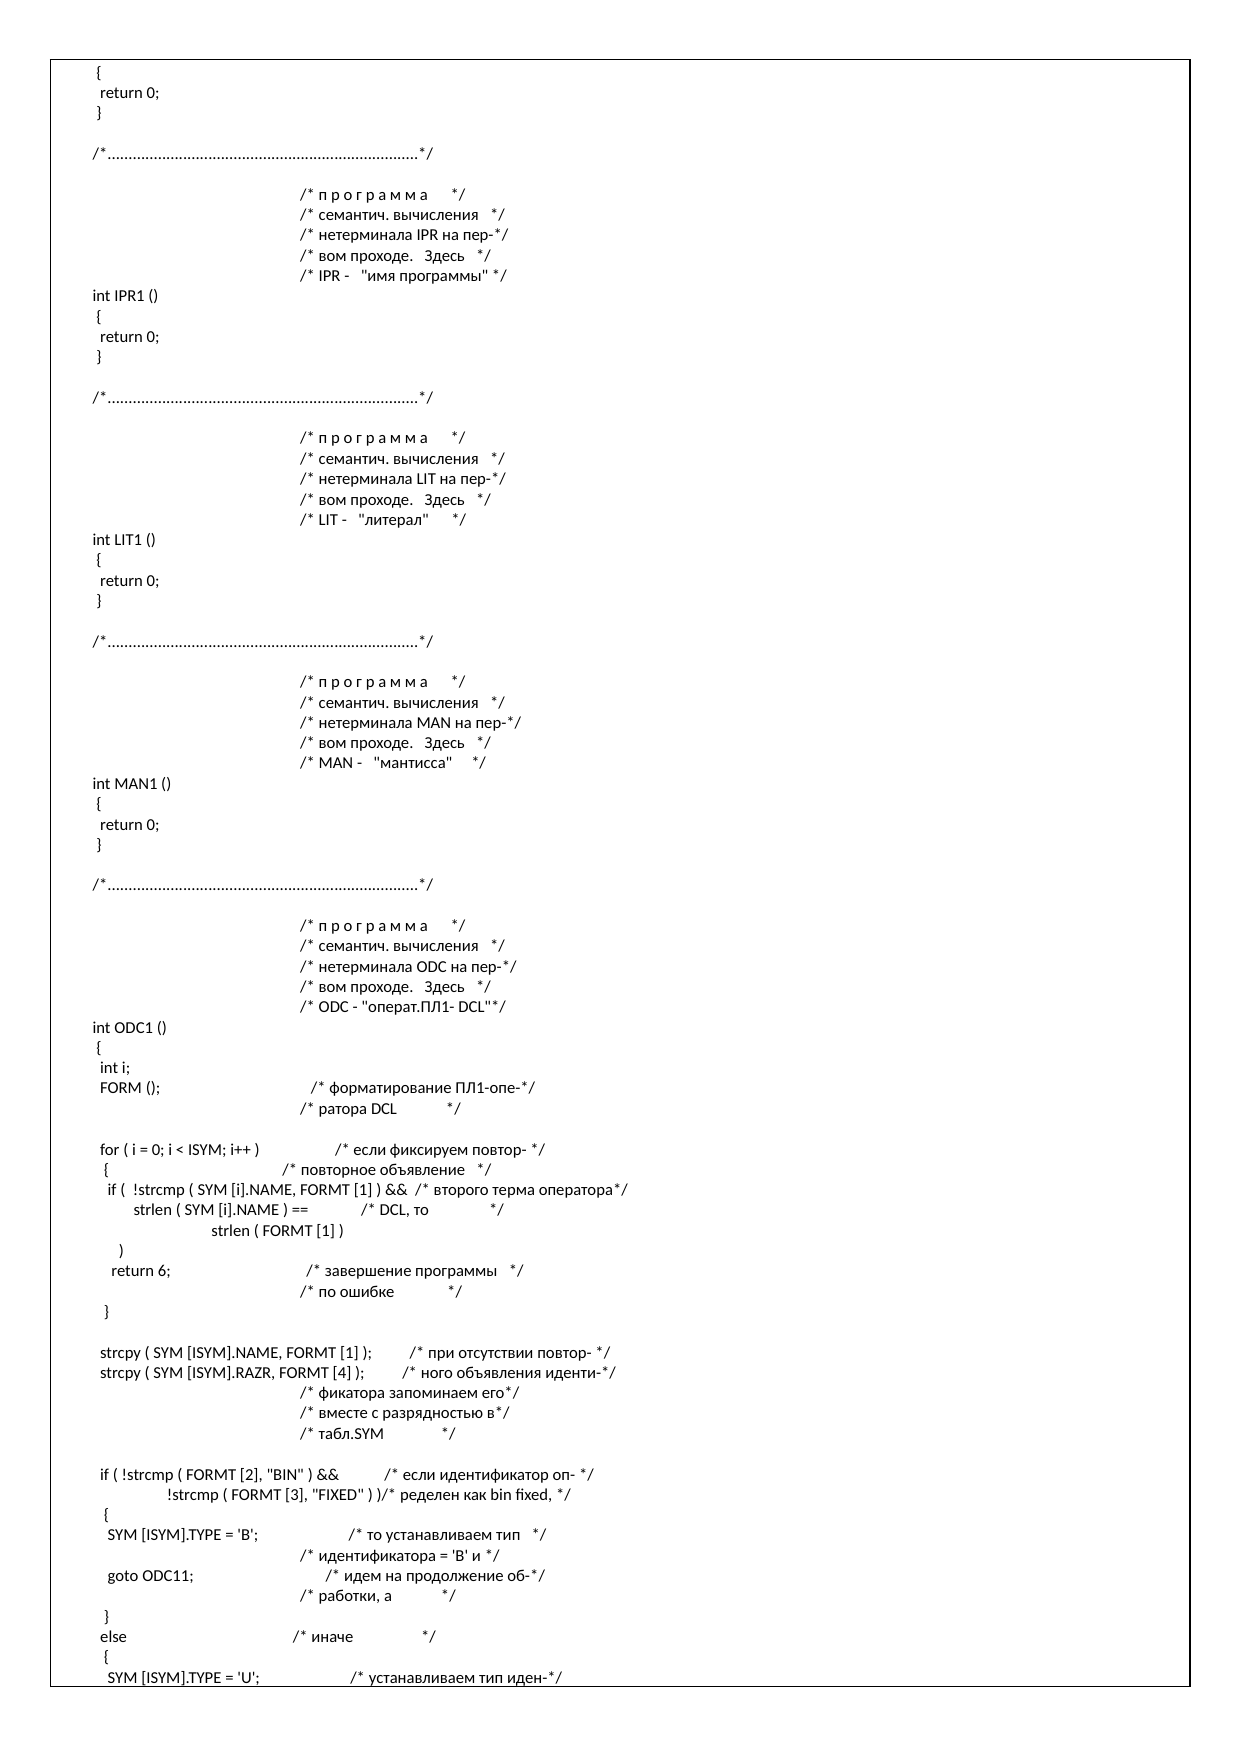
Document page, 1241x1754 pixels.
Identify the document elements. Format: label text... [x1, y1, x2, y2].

text } [59, 103, 1181, 123]
text } [59, 347, 1181, 367]
text { [59, 793, 1181, 814]
text /* семантич. вычисления */ [59, 204, 1181, 225]
text if ( !strcmp ( FORMT [2], "BIN" ) && /* если идентификатор оп- */ [59, 1464, 1181, 1484]
text /* вом проходе. Здесь */ [59, 976, 1181, 997]
text /* работки, а */ [59, 1586, 1181, 1606]
text } [59, 1606, 1181, 1626]
text return 0; [59, 82, 1181, 103]
text { /* повторное объявление */ [59, 1159, 1181, 1179]
text int MAN1 () [59, 773, 1181, 793]
text /* табл.SYM */ [59, 1423, 1181, 1443]
text /* IPR - "имя программы" */ [59, 265, 1181, 286]
text /* ратора DCL */ [59, 1098, 1181, 1118]
text /* вместе с разрядностью в*/ [59, 1403, 1181, 1423]
text /* п р о г р а м м а */ [59, 915, 1181, 936]
text /* вом проходе. Здесь */ [59, 489, 1181, 509]
text { [59, 1504, 1181, 1525]
text { [51, 60, 1189, 82]
text strcpy ( SYM [ISYM].NAME, FORMT [1] ); /* при отсутствии повтор- */ [59, 1342, 1181, 1362]
text /* идентификатора = 'B' и */ [59, 1545, 1181, 1565]
text /* семантич. вычисления */ [59, 936, 1181, 956]
text } [59, 834, 1181, 854]
text /* вом проходе. Здесь */ [59, 732, 1181, 753]
text return 6; /* завершение программы */ [59, 1261, 1181, 1281]
text /* нетерминала ODC на пер-*/ [59, 956, 1181, 976]
text !strcmp ( FORMT [3], "FIXED" ) )/* ределен как bin fixed, */ [59, 1484, 1181, 1504]
text int i; [59, 1057, 1181, 1078]
text return 0; [59, 570, 1181, 590]
text /* п р о г р а м м а */ [59, 672, 1181, 692]
text int IPR1 () [59, 286, 1181, 306]
text /* нетерминала MAN на пер-*/ [59, 712, 1181, 732]
text ) [59, 1240, 1181, 1261]
text { [59, 1037, 1181, 1057]
text /* MAN - "мантисса" */ [59, 753, 1181, 773]
text strcpy ( SYM [ISYM].RAZR, FORMT [4] ); /* ного объявления иденти-*/ [59, 1362, 1181, 1382]
text FORM (); /* форматирование ПЛ1-опе-*/ [59, 1078, 1181, 1098]
text /* фикатора запоминаем его*/ [59, 1382, 1181, 1403]
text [59, 143, 1181, 164]
text else /* иначе */ [59, 1626, 1181, 1647]
text /* по ошибке */ [59, 1281, 1181, 1301]
text int ODC1 () [59, 1017, 1181, 1037]
text return 0; [59, 814, 1181, 834]
text strlen ( FORMT [1] ) [59, 1220, 1181, 1240]
text /* семантич. вычисления */ [59, 692, 1181, 712]
text strlen ( SYM [i].NAME ) == /* DCL, то */ [59, 1200, 1181, 1220]
text /*..........................................................................*/ [59, 387, 1181, 407]
text { [59, 306, 1181, 326]
text /* нетерминала LIT на пер-*/ [59, 468, 1181, 489]
text /* семантич. вычисления */ [59, 448, 1181, 468]
text /* нетерминала IPR на пер-*/ [59, 225, 1181, 245]
text { [59, 550, 1181, 570]
text /*..........................................................................*/ [59, 875, 1181, 895]
text /* ODC - "операт.ПЛ1- DCL"*/ [59, 997, 1181, 1017]
text int LIT1 () [59, 529, 1181, 550]
text /* п р о г р а м м а */ [59, 428, 1181, 448]
text for ( i = 0; i < ISYM; i++ ) /* если фиксируем повтор- */ [59, 1139, 1181, 1159]
text goto ODC11; /* идем на продолжение об-*/ [59, 1565, 1181, 1586]
text SYM [ISYM].TYPE = 'U'; /* устанавливаем тип иден-*/ [59, 1667, 1181, 1686]
text if ( !strcmp ( SYM [i].NAME, FORMT [1] ) && /* второго терма оператора*/ [59, 1179, 1181, 1200]
text SYM [ISYM].TYPE = 'B'; /* то устанавливаем тип */ [59, 1525, 1181, 1545]
text /* п р о г р а м м а */ [59, 184, 1181, 204]
text /* LIT - "литерал" */ [59, 509, 1181, 529]
text } [59, 590, 1181, 611]
text { [59, 1647, 1181, 1667]
text } [59, 1301, 1181, 1322]
text /*..........................................................................*/ [59, 631, 1181, 651]
text return 0; [59, 326, 1181, 347]
text /* вом проходе. Здесь */ [59, 245, 1181, 265]
